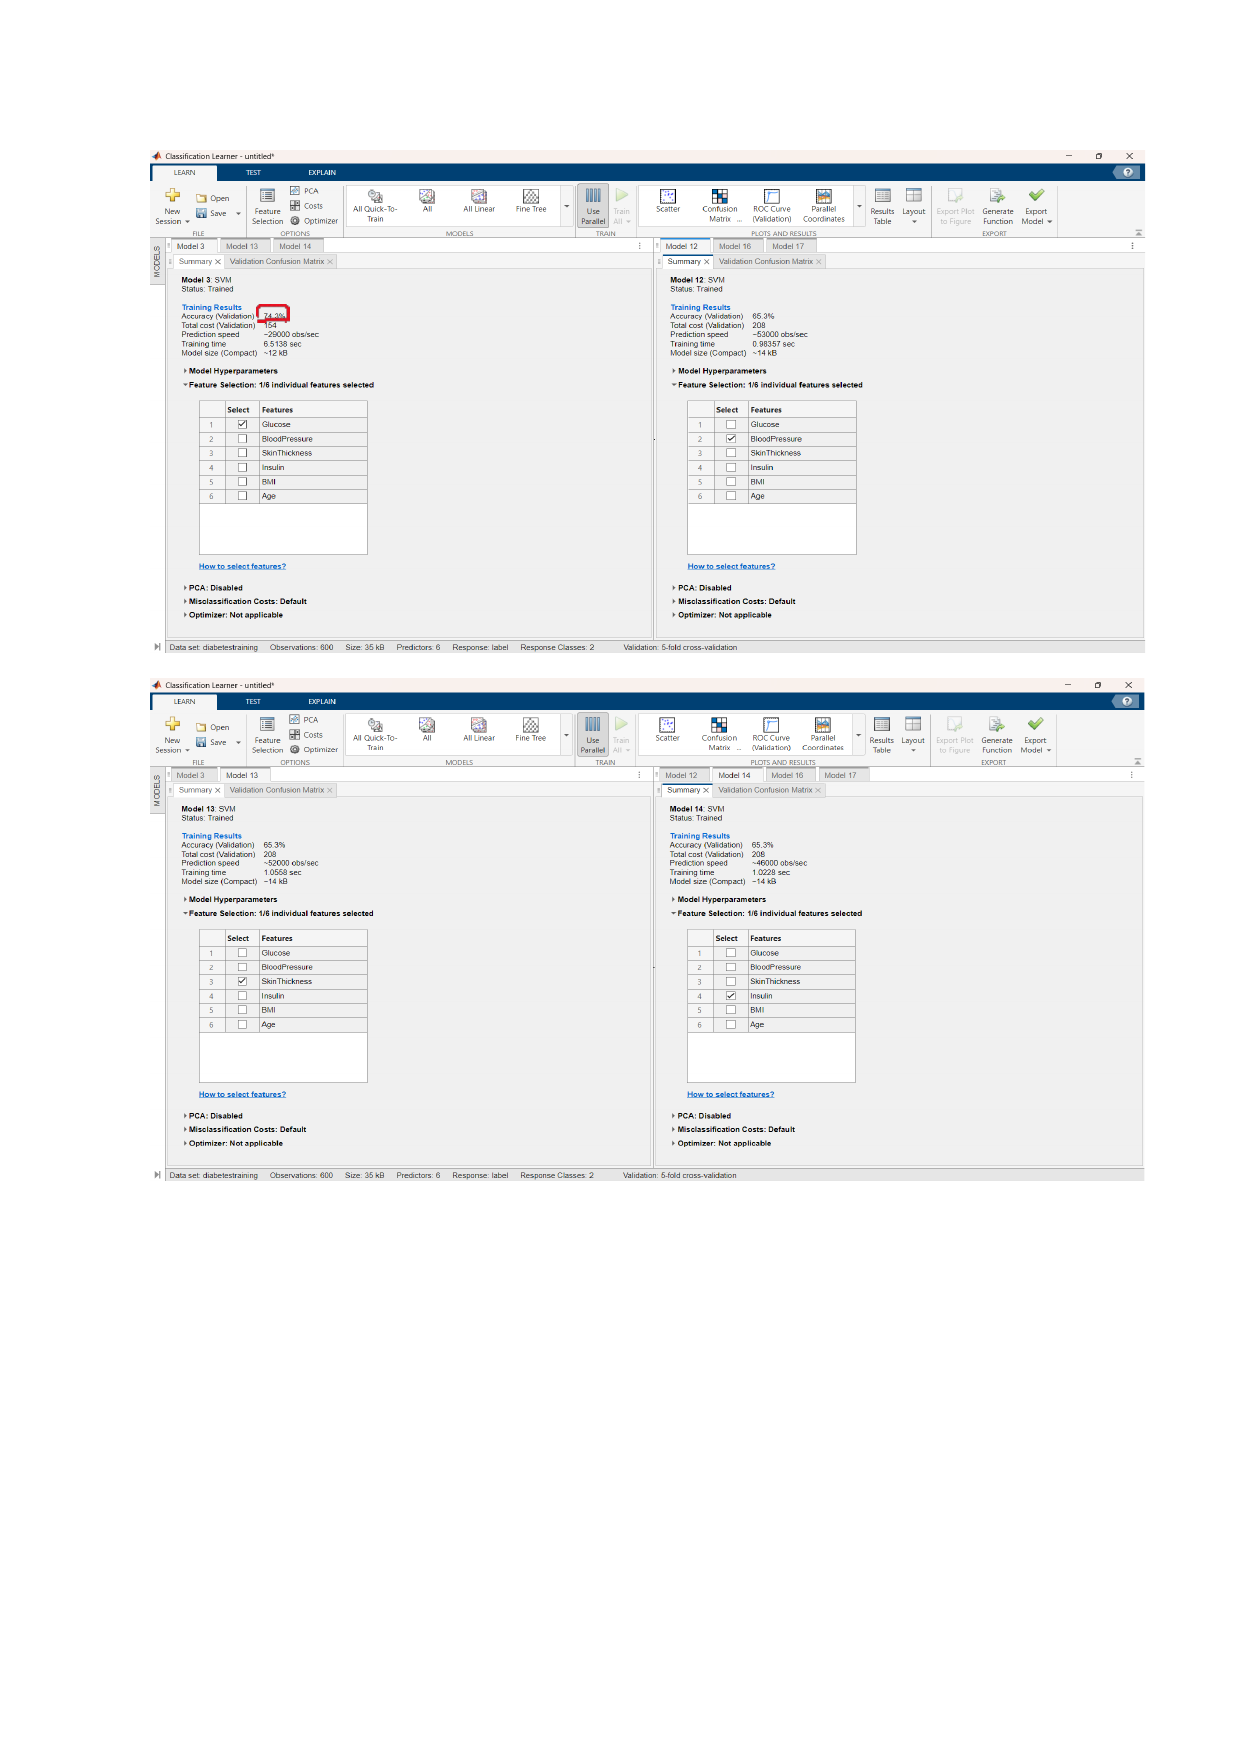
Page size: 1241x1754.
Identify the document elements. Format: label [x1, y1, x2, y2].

picture [150, 678, 1145, 1181]
picture [150, 150, 1146, 653]
